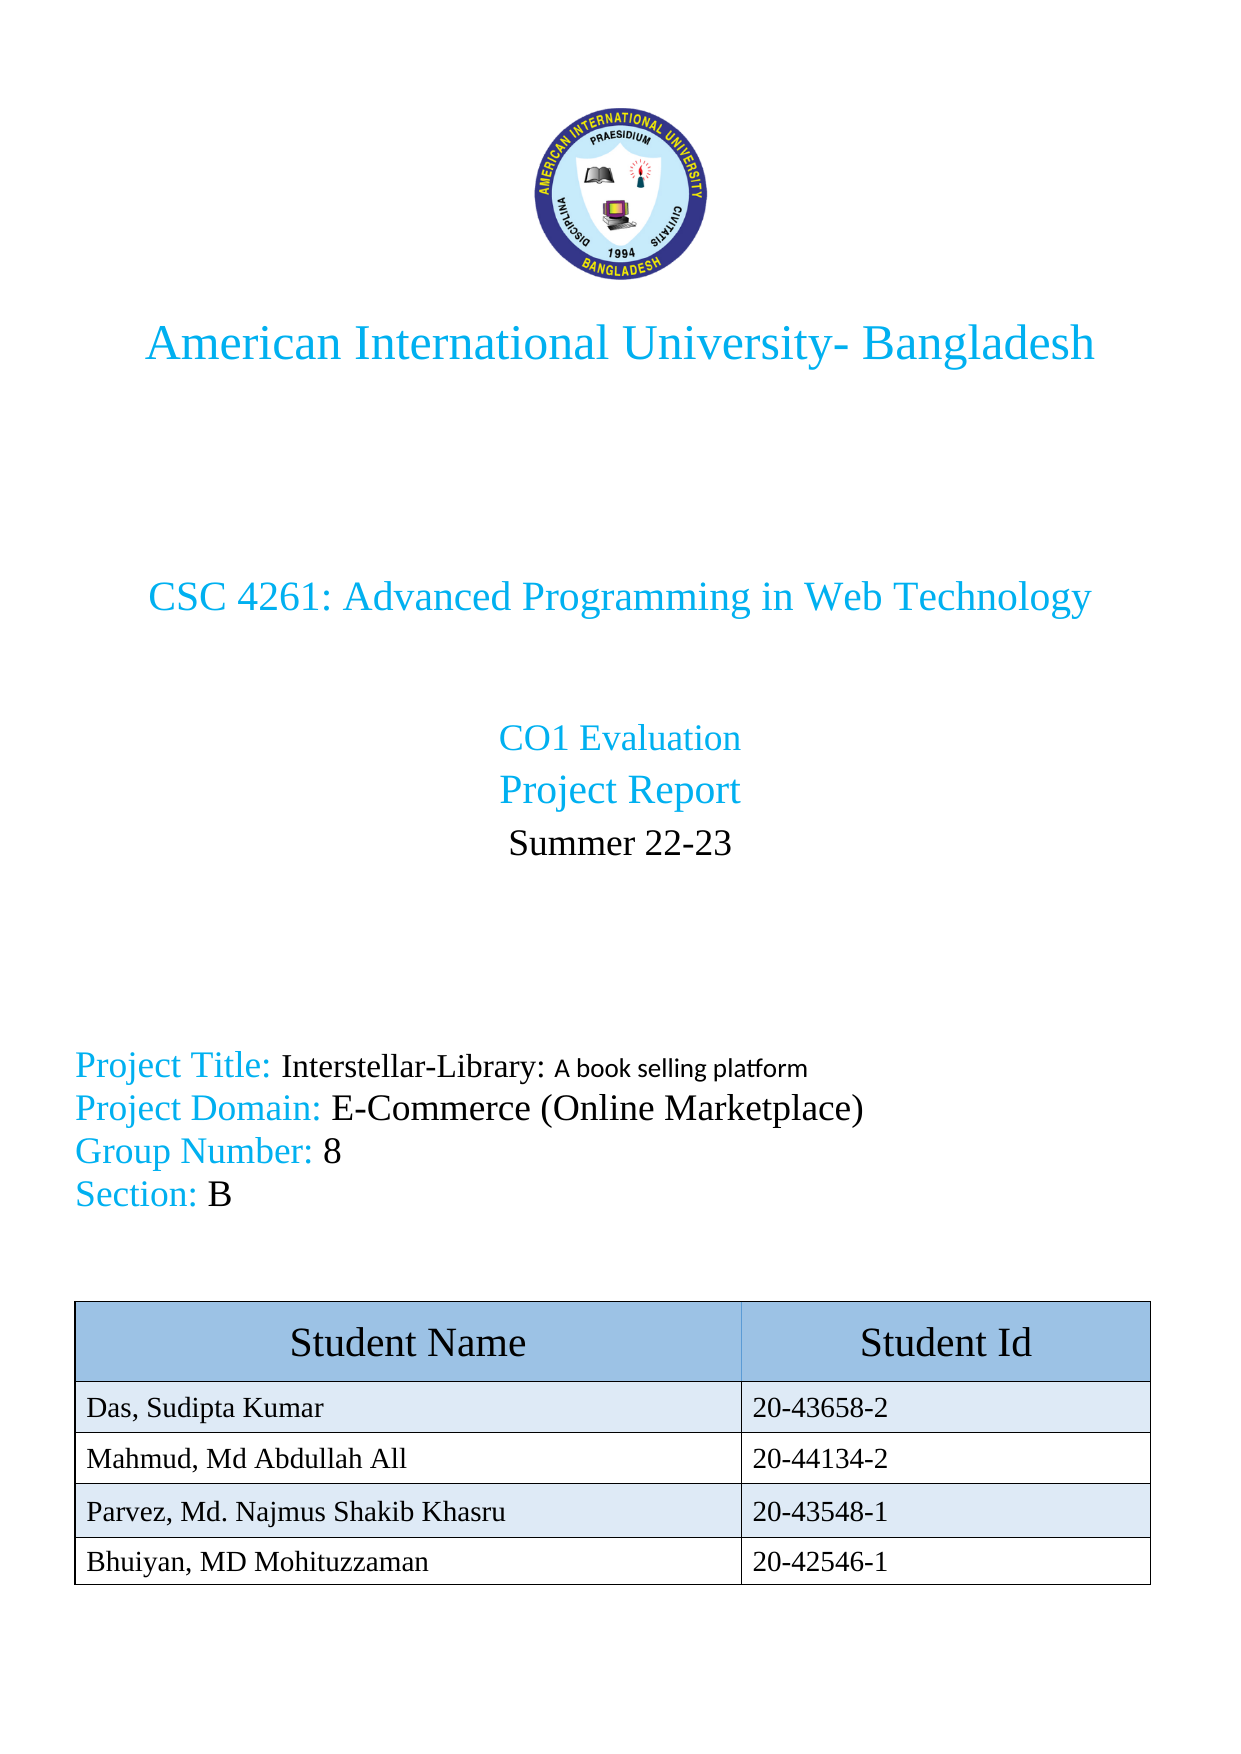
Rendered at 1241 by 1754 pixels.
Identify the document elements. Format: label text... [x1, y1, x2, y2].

table_cell Bhuiyan, MD Mohituzzaman [76, 1538, 741, 1584]
table_header Student Id [742, 1302, 1150, 1381]
table_cell 20-44134-2 [742, 1433, 1150, 1483]
table_header Student Name [76, 1302, 741, 1381]
table_cell 20-43548-1 [742, 1484, 1150, 1537]
table_cell Mahmud, Md Abdullah All [76, 1433, 741, 1483]
text CSC 4261: Advanced Programming in Web Technology [75, 572, 1165, 619]
table_cell 20-43658-2 [742, 1382, 1150, 1432]
text Summer 22-23 [75, 820, 1165, 863]
picture [530, 103, 710, 284]
text Section: B [75, 1171, 1165, 1214]
table_cell 20-42546-1 [742, 1538, 1150, 1584]
text Project Title: Interstellar-Library: A book selling platform [75, 1042, 1165, 1085]
text Group Number: 8 [75, 1128, 1165, 1171]
text CO1 Evaluation [75, 715, 1165, 758]
text Project Domain: E-Commerce (Online Marketplace) [75, 1085, 1165, 1128]
table_cell Parvez, Md. Najmus Shakib Khasru [76, 1484, 741, 1537]
table_cell Das, Sudipta Kumar [76, 1382, 741, 1432]
text Project Report [75, 765, 1165, 813]
